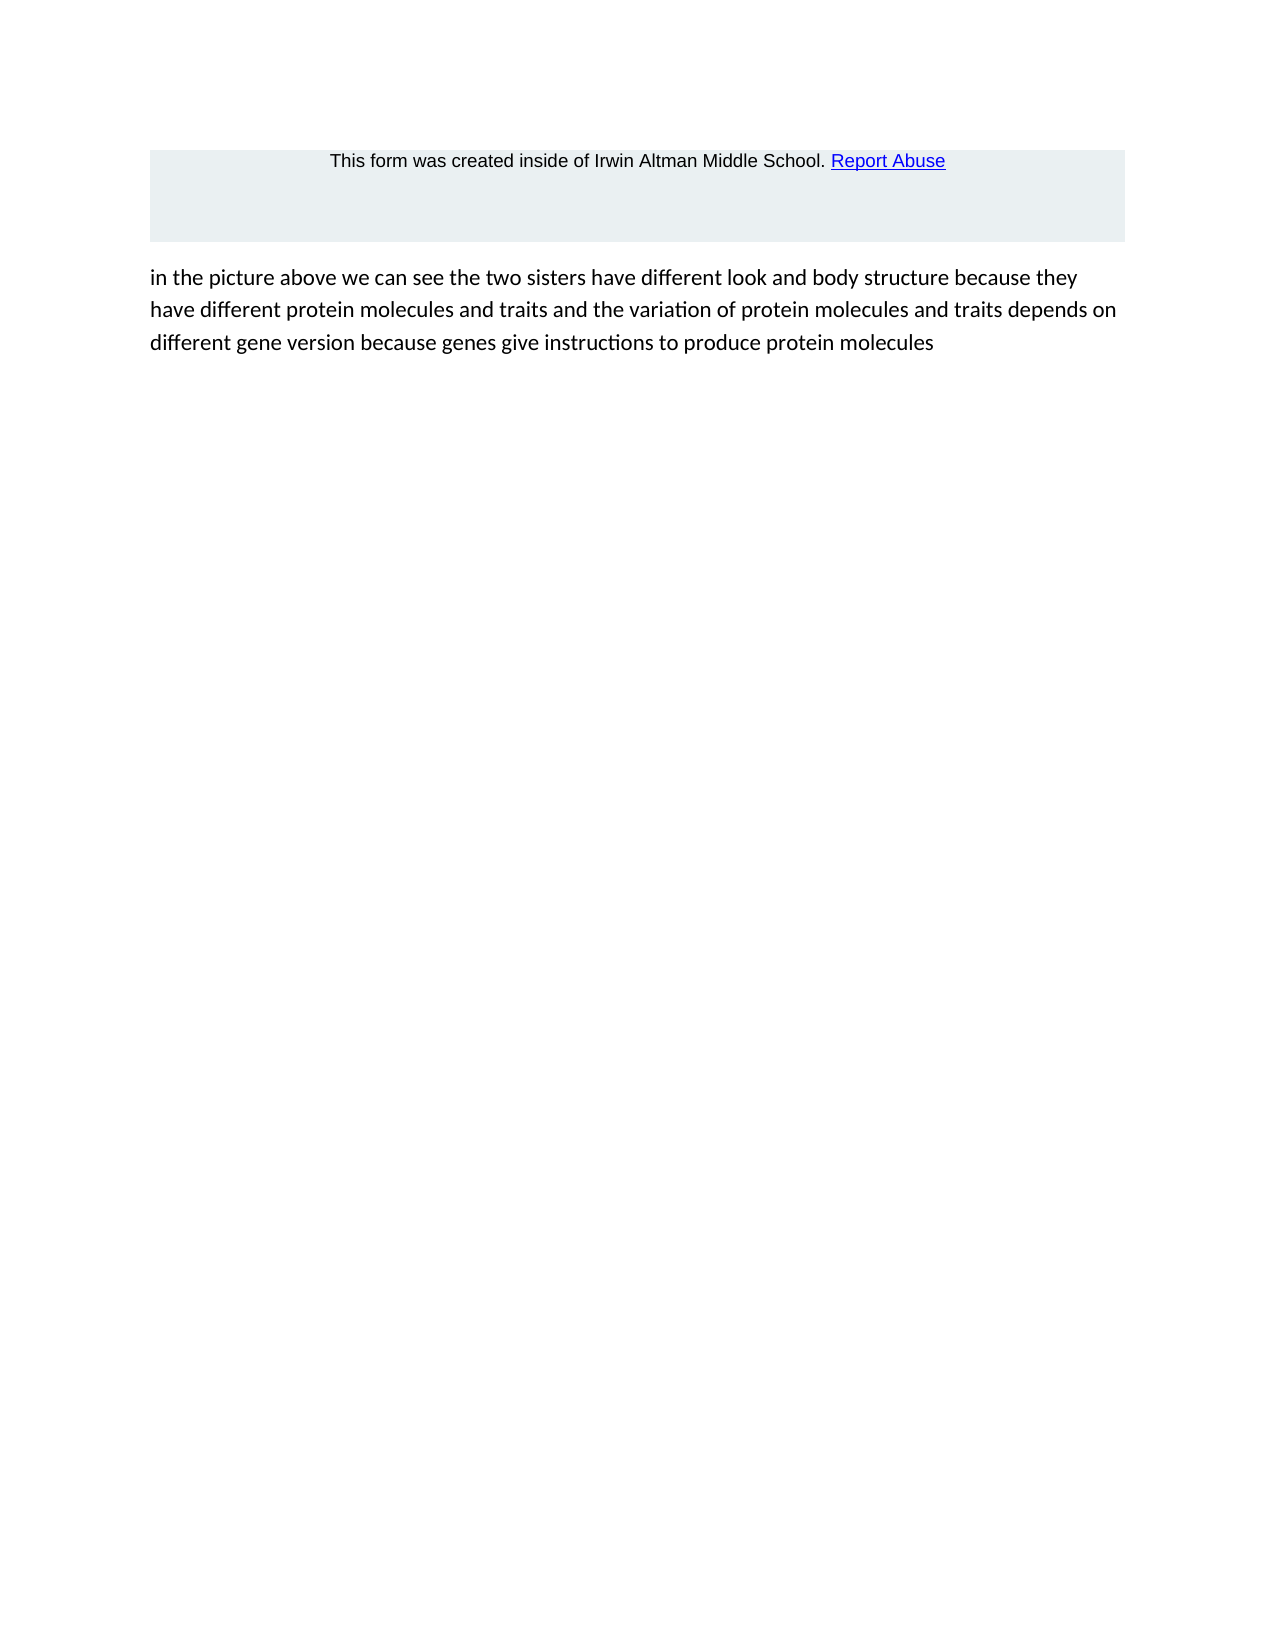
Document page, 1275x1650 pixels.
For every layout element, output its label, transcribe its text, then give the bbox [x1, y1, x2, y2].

text This form was created inside of Irwin Altman Middle School. Report Abuse [150, 150, 1125, 172]
text in the picture above we can see the two sisters have different look and body structure because they have different protein molecules and traits and the variation of protein molecules and traits depends on different gene version because genes give instructions to produce protein molecules [150, 263, 1125, 356]
